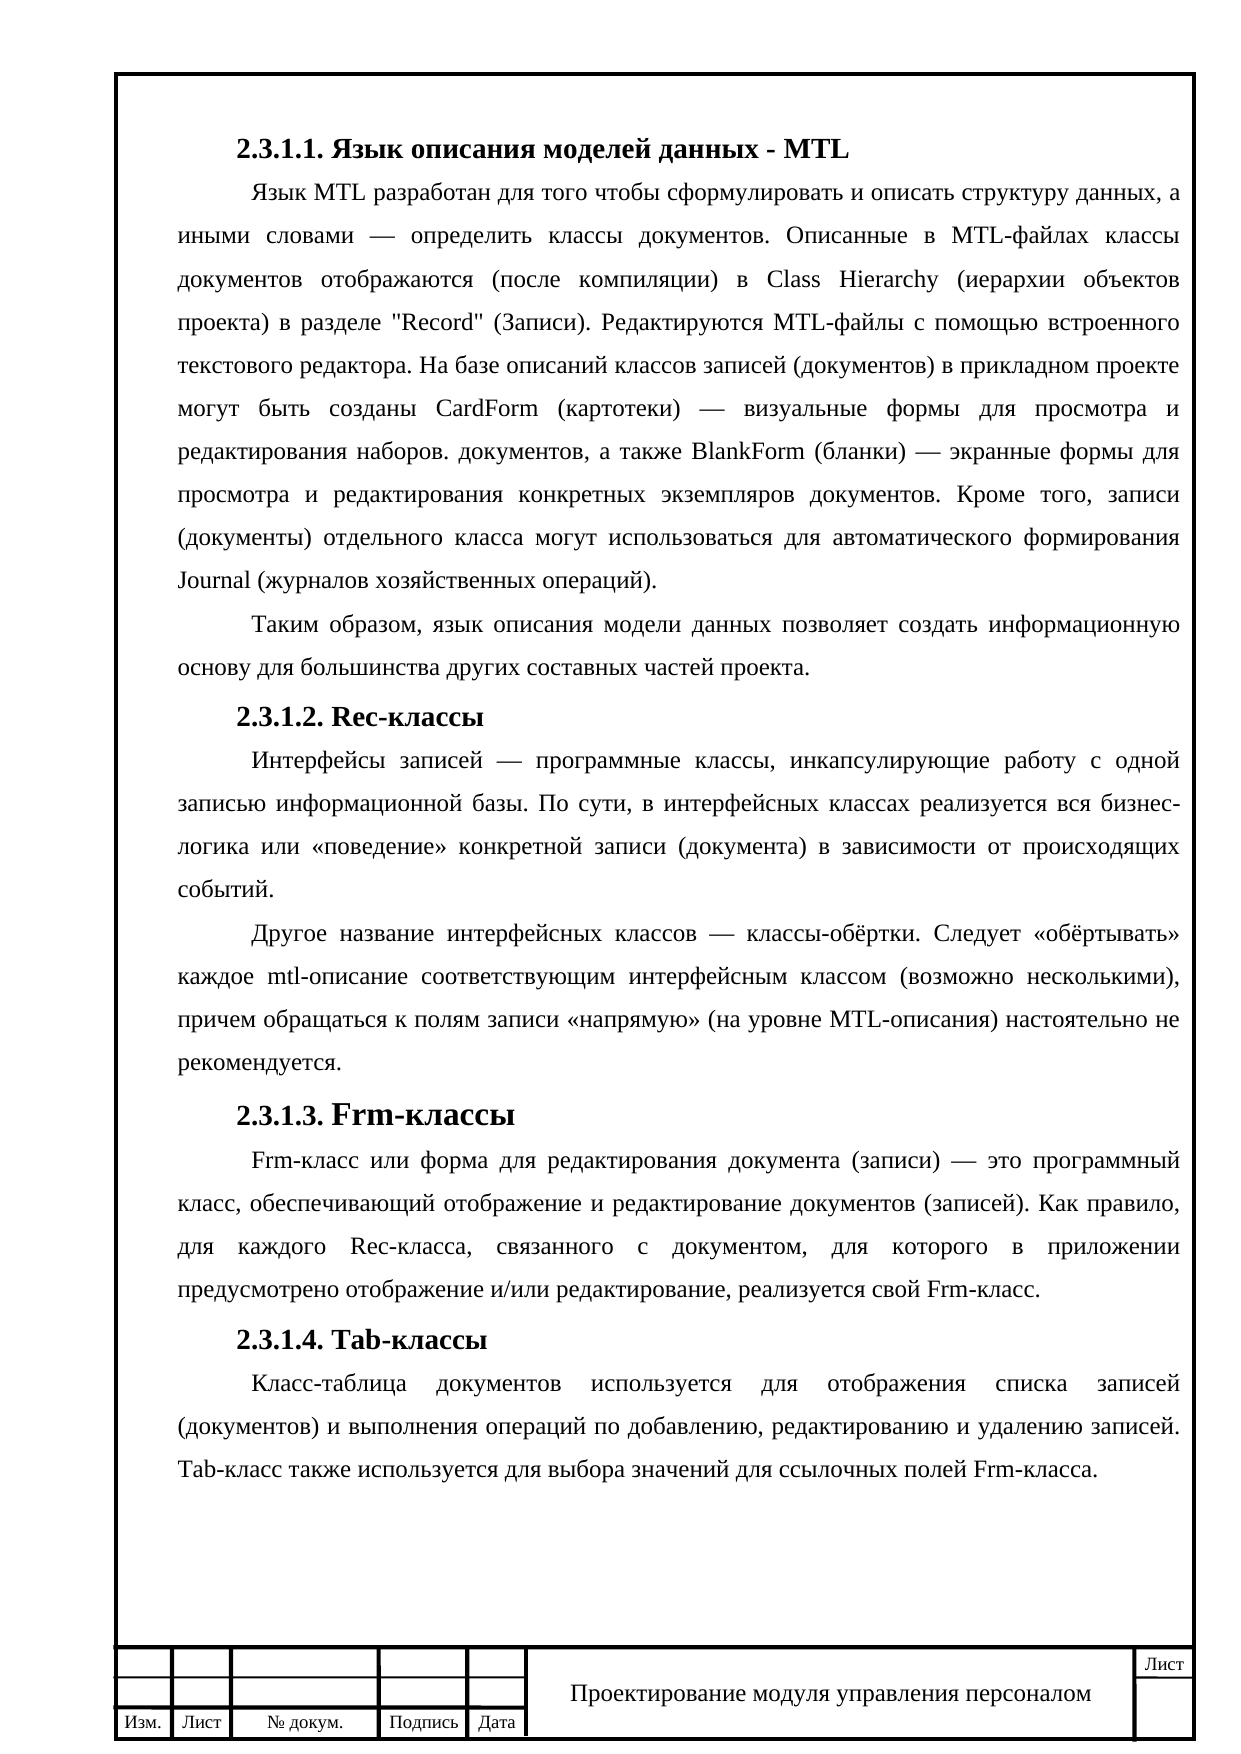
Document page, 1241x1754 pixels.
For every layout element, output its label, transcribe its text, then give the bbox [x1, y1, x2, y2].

list 2. Rec-классы [162, 699, 1181, 733]
list 4. Tab-классы [162, 1322, 1181, 1355]
text Язык MTL разработан для того чтобы сформулировать и описать структуру данных, а иными словами — определить классы документов. Описанные в MTL-файлах классы документов отображаются (после компиляции) в Class Hierarchy (иерархии объектов проекта) в разделе "Record" (Записи). Редактируются MTL-файлы с помощью встроенного текстового редактора. На базе описаний классов записей (документов) в прикладном проекте могут быть созданы CardForm (картотеки) — визуальные формы для просмотра и редактирования наборов. документов, а также BlankForm (бланки) — экранные формы для просмотра и редактирования конкретных экземпляров документов. Кроме того, записи (документы) отдельного класса могут использоваться для автоматического формирования Journal (журналов хозяйственных операций). [177, 177, 1181, 594]
text Класс-таблица документов используется для отображения списка записей (документов) и выполнения операций по добавлению, редактированию и удалению записей. Tab-класс также используется для выбора значений для ссылочных полей Frm-класса. [177, 1368, 1181, 1483]
list 1. Язык описания моделей данных - MTL [162, 131, 1181, 165]
text Таким образом, язык описания модели данных позволяет создать информационную основу для большинства других составных частей проекта. [177, 609, 1181, 681]
text Другое название интерфейсных классов — классы-обёртки. Следует «обёртывать» каждое mtl-описание соответствующим интерфейсным классом (возможно несколькими), причем обращаться к полям записи «напрямую» (на уровне MTL-описания) настоятельно не рекомендуется. [177, 918, 1181, 1076]
text Интерфейсы записей — программные классы, инкапсулирующие работу с одной записью информационной базы. По сути, в интерфейсных классах реализуется вся бизнес-логика или «поведение» конкретной записи (документа) в зависимости от происходящих событий. [177, 745, 1181, 903]
list 3. Frm-классы [162, 1094, 1181, 1133]
text Frm-класс или форма для редактирования документа (записи) — это программный класс, обеспечивающий отображение и редактирование документов (записей). Как правило, для каждого Rec-класса, связанного с документом, для которого в приложении предусмотрено отображение и/или редактирование, реализуется свой Frm-класс. [177, 1145, 1181, 1303]
